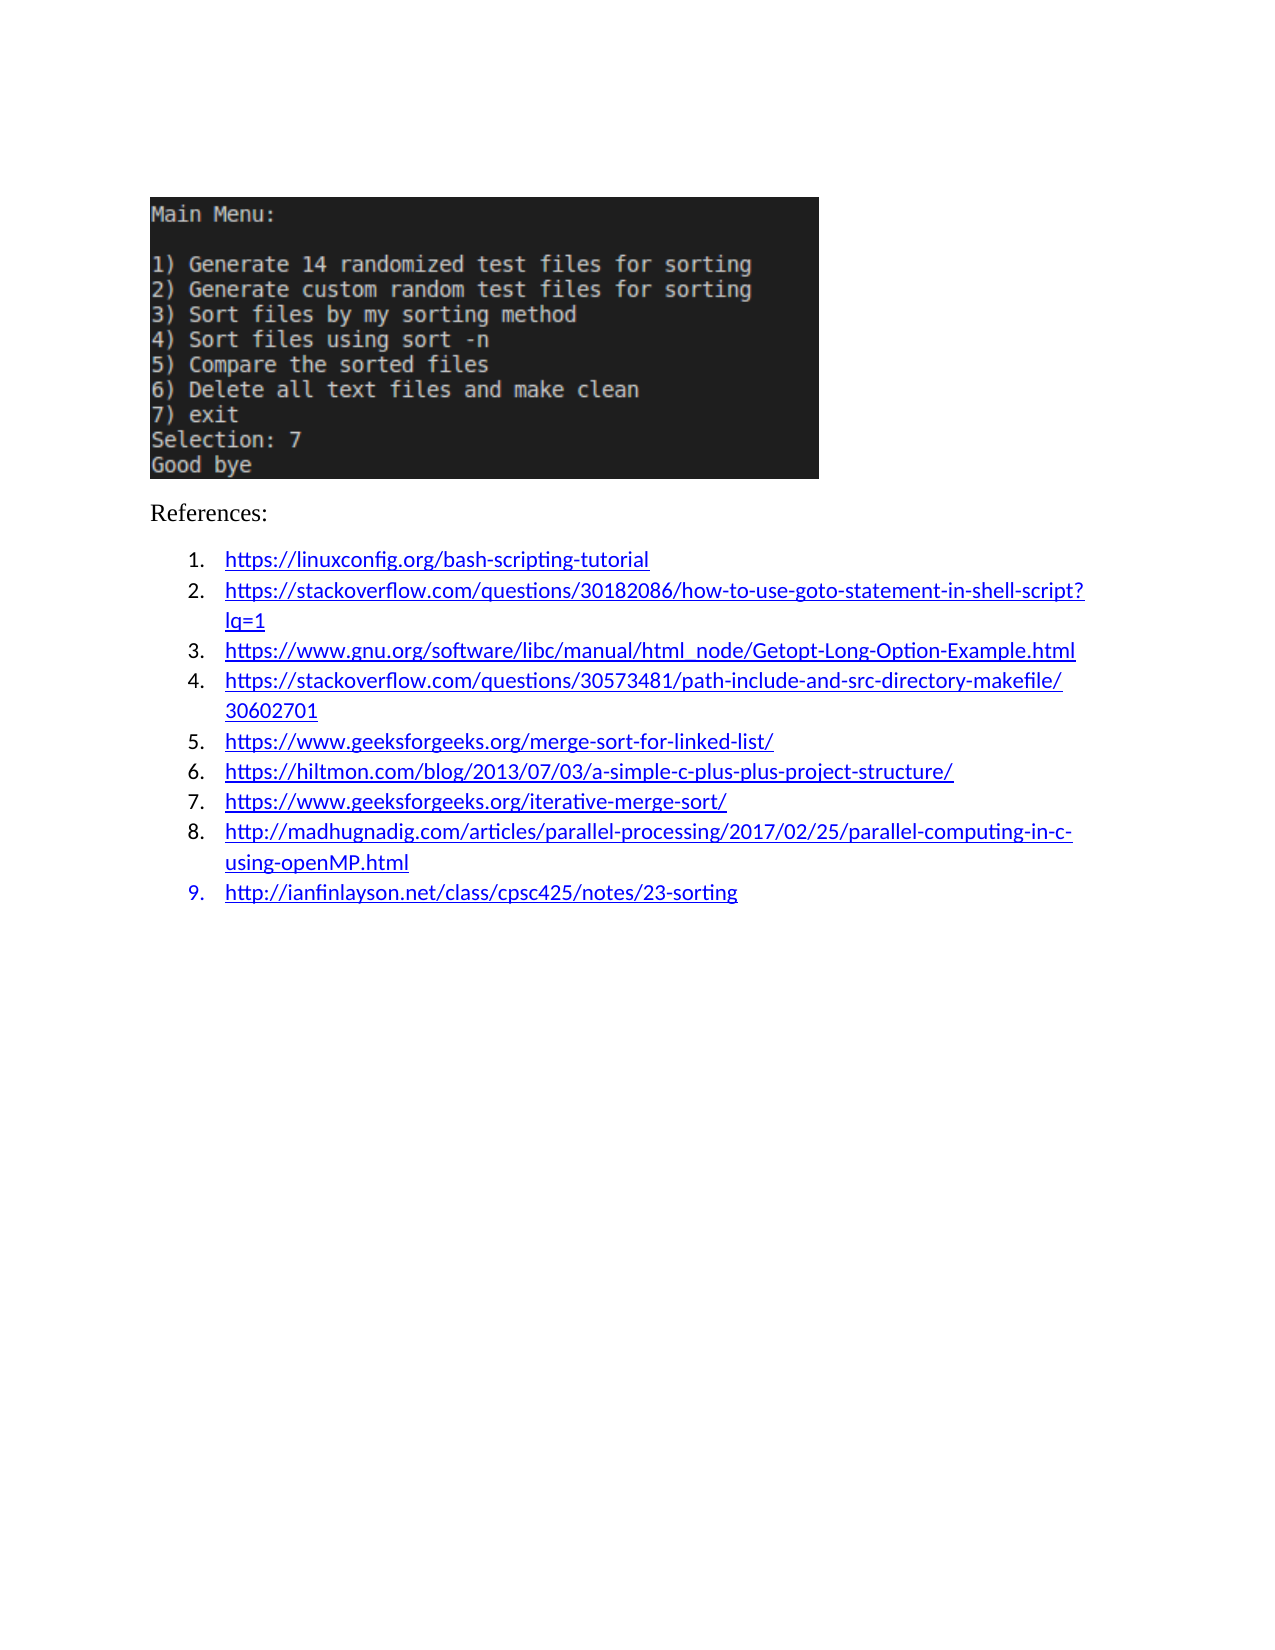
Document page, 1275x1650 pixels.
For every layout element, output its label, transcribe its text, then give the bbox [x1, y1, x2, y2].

picture [150, 197, 819, 479]
text References: [150, 498, 1125, 527]
list https://www.gnu.org/software/libc/manual/html_node/Getopt-Long-Option-Example.html [187, 636, 1125, 664]
list https://linuxconfig.org/bash-scripting-tutorial [187, 546, 1125, 573]
list https://stackoverflow.com/questions/30182086/how-to-use-goto-statement-in-shell-script?lq=1 [187, 576, 1125, 634]
list https://www.geeksforgeeks.org/merge-sort-for-linked-list/ [187, 727, 1125, 755]
list http://madhugnadig.com/articles/parallel-processing/2017/02/25/parallel-computing-in-c-using-openMP.html [187, 817, 1125, 876]
list https://www.geeksforgeeks.org/iterative-merge-sort/ [187, 787, 1125, 815]
list http://ianfinlayson.net/class/cpsc425/notes/23-sorting [187, 878, 1125, 906]
list https://hiltmon.com/blog/2013/07/03/a-simple-c-plus-plus-project-structure/ [187, 757, 1125, 785]
list https://stackoverflow.com/questions/30573481/path-include-and-src-directory-makefile/30602701 [187, 666, 1125, 724]
